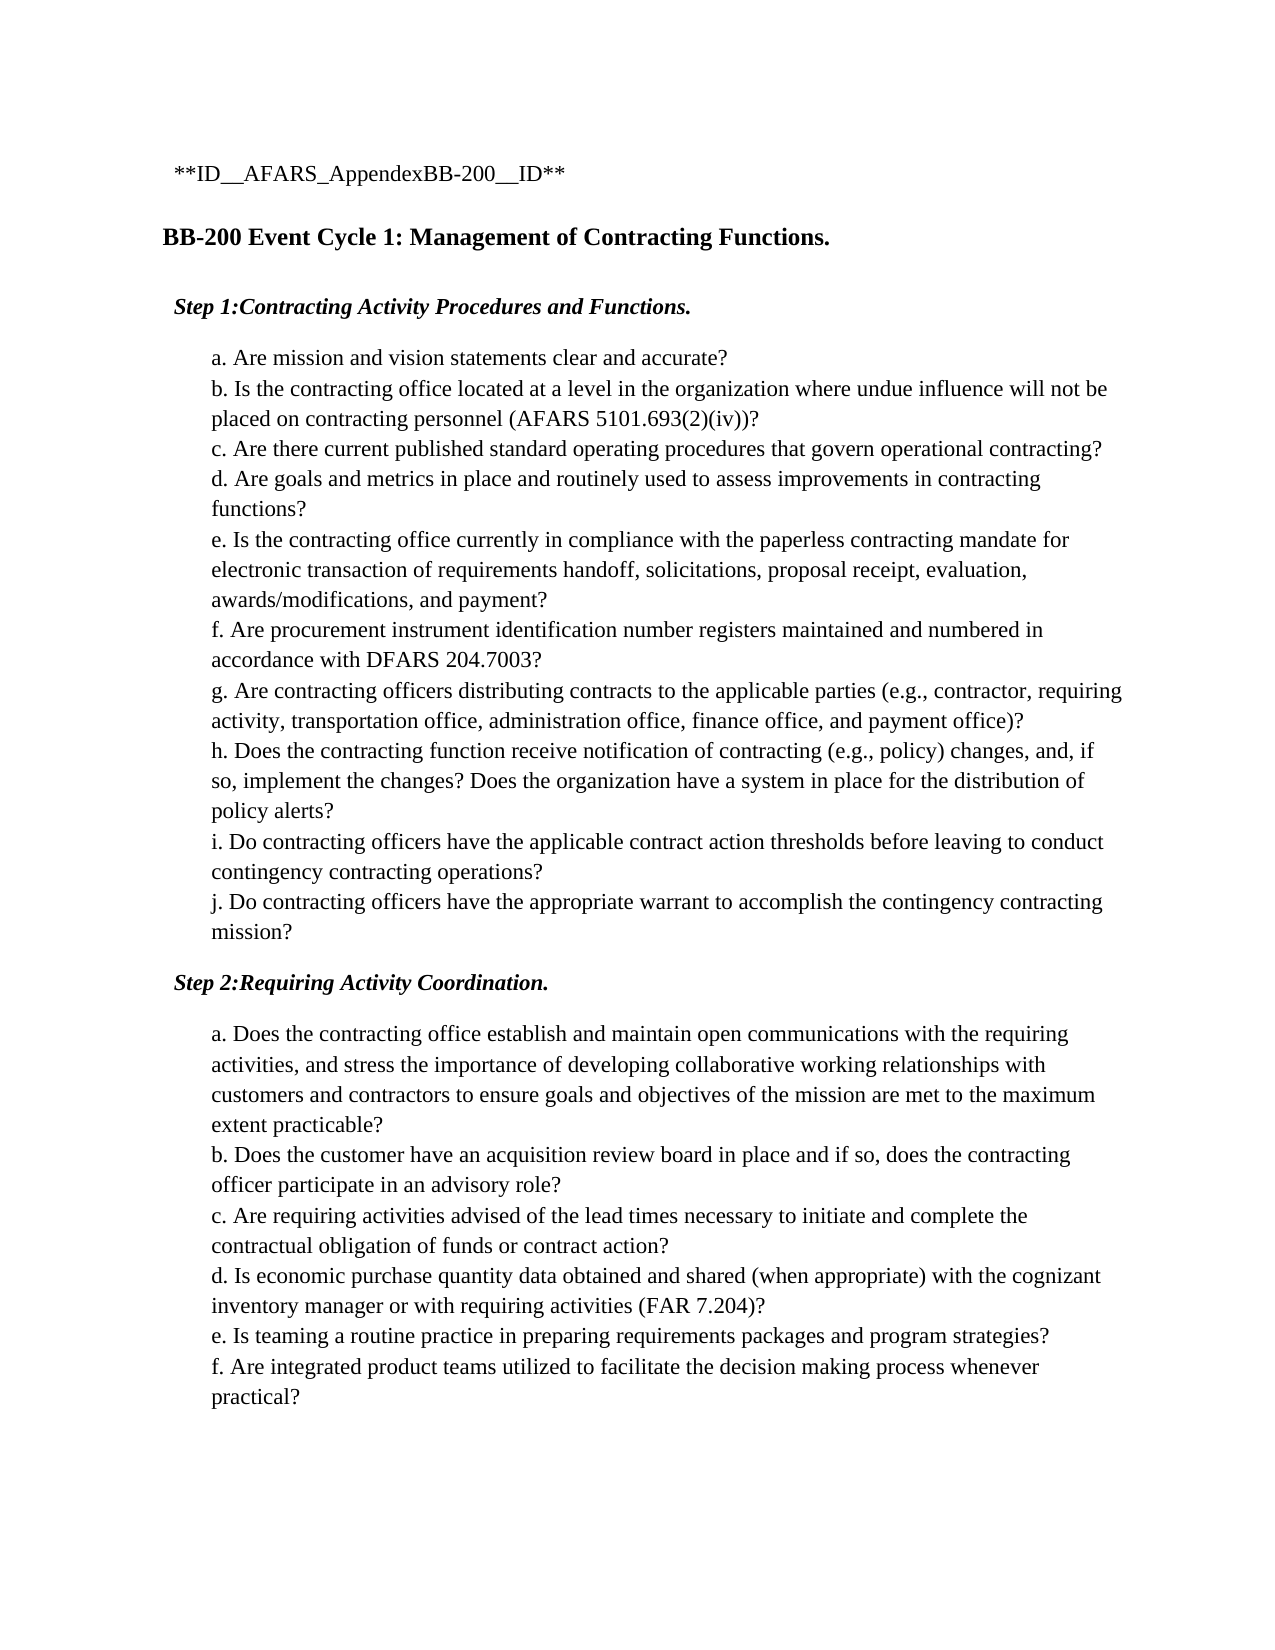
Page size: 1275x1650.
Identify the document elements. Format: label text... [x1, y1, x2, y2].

text a. Are mission and vision statements clear and accurate? [201, 334, 1135, 364]
text Step 1:Contracting Activity Procedures and Functions. [163, 283, 1135, 330]
text h. Does the contracting function receive notification of contracting (e.g., policy) changes, and, if so, implement the changes? Does the organization have a system in place for the distribution of policy alerts? [201, 727, 1135, 817]
text f. Are procurement instrument identification number registers maintained and numbered in accordance with DFARS 204.7003? [201, 606, 1135, 666]
text d. Is economic purchase quantity data obtained and shared (when appropriate) with the cognizant inventory manager or with requiring activities (FAR 7.204)? [201, 1252, 1135, 1312]
text a. Does the contracting office establish and maintain open communications with the requiring activities, and stress the importance of developing collaborative working relationships with customers and contractors to ensure goals and objectives of the mission are met to the maximum extent practicable? [201, 1010, 1135, 1131]
text c. Are there current published standard operating procedures that govern operational contracting? [201, 424, 1135, 455]
text i. Do contracting officers have the applicable contract action thresholds before leaving to conduct contingency contracting operations? [201, 817, 1135, 878]
text e. Is teaming a routine practice in preparing requirements packages and program strategies? [201, 1312, 1135, 1342]
text Step 2:Requiring Activity Coordination. [163, 959, 1135, 1006]
text c. Are requiring activities advised of the lead times necessary to initiate and complete the contractual obligation of funds or contract action? [201, 1191, 1135, 1252]
text d. Are goals and metrics in place and routinely used to assess improvements in contracting functions? [201, 455, 1135, 515]
text f. Are integrated product teams utilized to facilitate the decision making process whenever practical? [201, 1342, 1135, 1420]
text b. Is the contracting office located at a level in the organization where undue influence will not be placed on contracting personnel (AFARS 5101.693(2)(iv))? [201, 364, 1135, 424]
text g. Are contracting officers distributing contracts to the applicable parties (e.g., contractor, requiring activity, transportation office, administration office, finance office, and payment office)? [201, 666, 1135, 727]
subtitle BB-200 Event Cycle 1: Management of Contracting Functions. [162, 222, 1125, 251]
text e. Is the contracting office currently in compliance with the paperless contracting mandate for electronic transaction of requirements handoff, solicitations, proposal receipt, evaluation, awards/modifications, and payment? [201, 515, 1135, 606]
text j. Do contracting officers have the appropriate warrant to accomplish the contingency contracting mission? [201, 878, 1135, 955]
text b. Does the customer have an acquisition review board in place and if so, does the contracting officer participate in an advisory role? [201, 1131, 1135, 1191]
text **ID__AFARS_AppendexBB-200__ID** [163, 150, 1135, 197]
